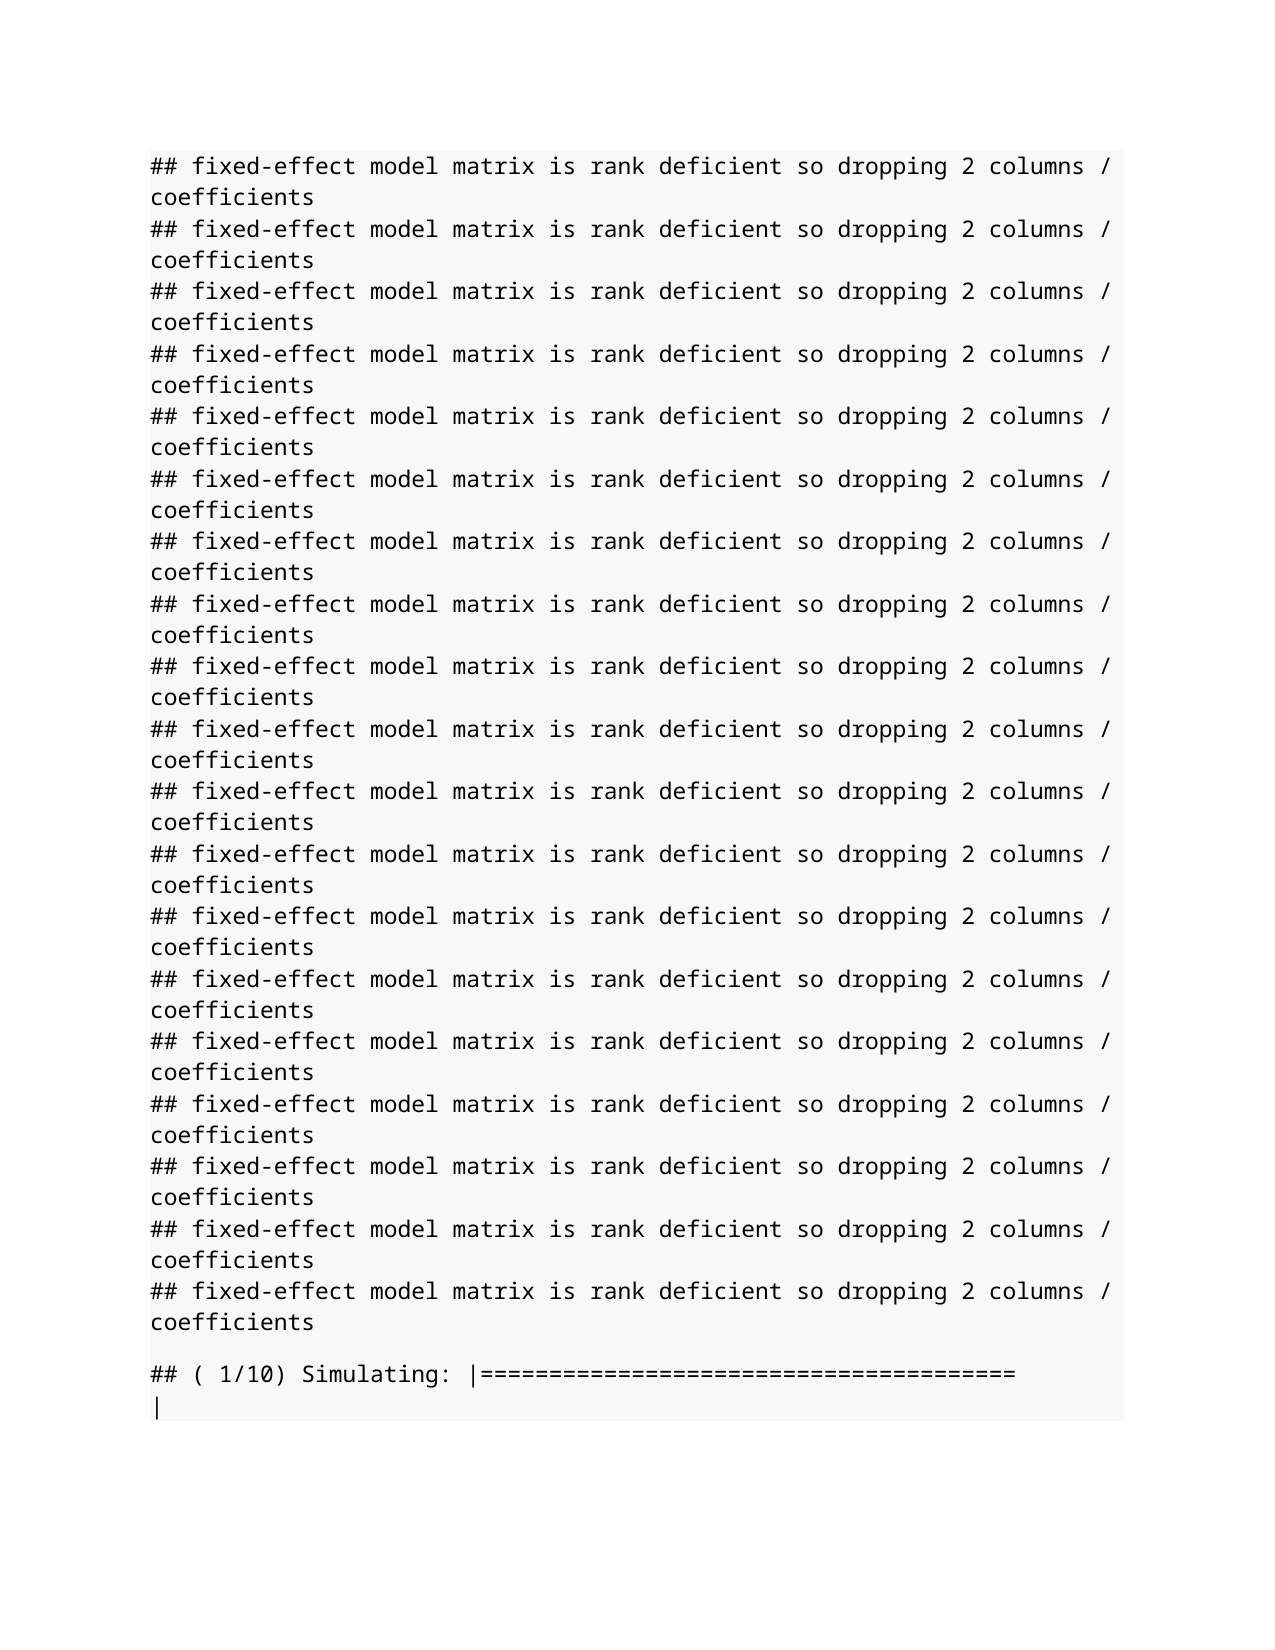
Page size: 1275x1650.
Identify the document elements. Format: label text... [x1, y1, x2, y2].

text ## ( 1/10) Simulating: |======================================= | [150, 1358, 1125, 1421]
